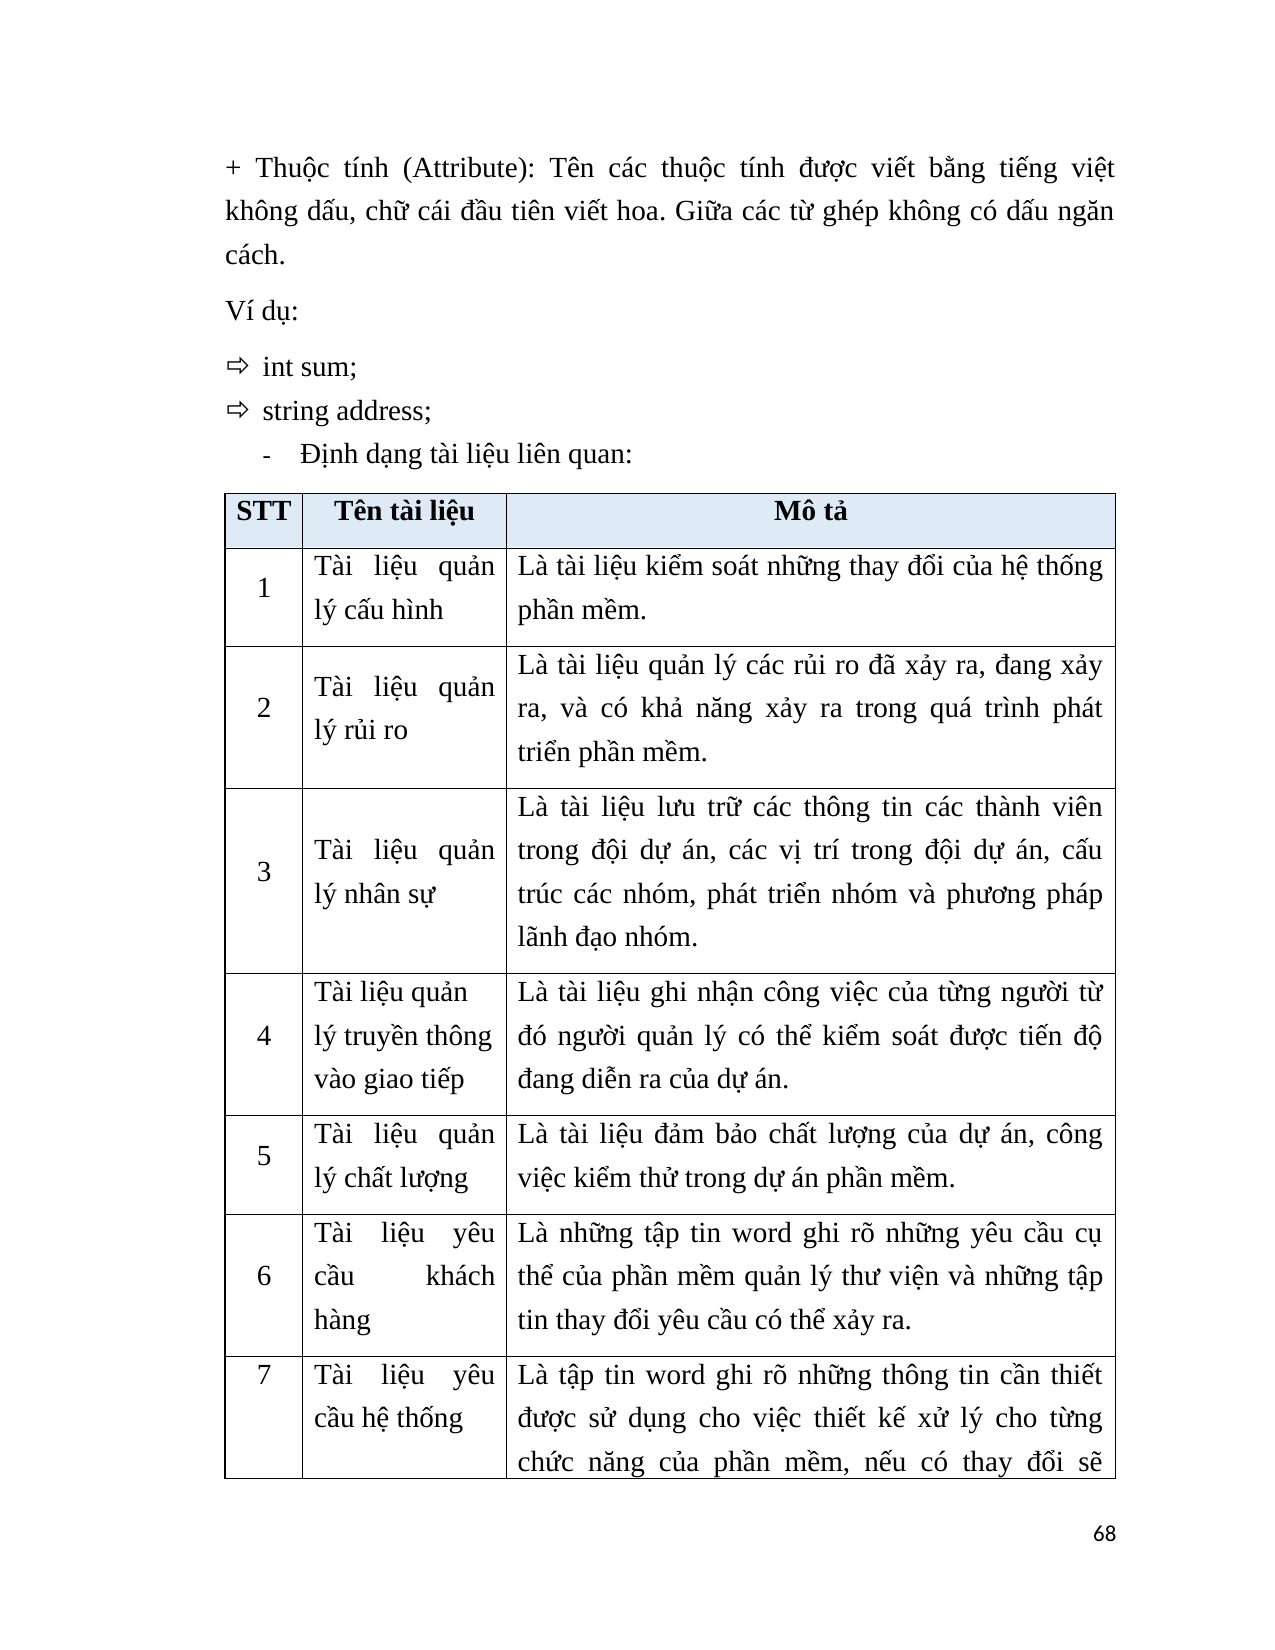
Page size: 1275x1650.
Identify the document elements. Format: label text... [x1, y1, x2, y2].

table_cell Tài liệu yêu cầu khách hàng [303, 1215, 506, 1356]
table_cell Tài liệu quản lý truyền thông vào giao tiếp [303, 974, 506, 1115]
table_cell Là tài liệu kiểm soát những thay đổi của hệ thống phần mềm. [507, 549, 1115, 646]
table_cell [303, 1357, 506, 1477]
text + Thuộc tính (Attribute): Tên các thuộc tính được viết bằng tiếng việt không dấu, chữ cái đầu tiên viết hoa. Giữa các từ ghép không có dấu ngăn cách. [225, 150, 1116, 271]
table_cell Là tài liệu ghi nhận công việc của từng người từ đó người quản lý có thể kiểm soát được tiến độ đang diễn ra của dự án. [507, 974, 1115, 1115]
list string address; [225, 393, 1116, 426]
list int sum; [225, 349, 1116, 383]
table_cell 1 [226, 549, 302, 646]
table_cell Tài liệu quản lý cấu hình [303, 549, 506, 646]
table_cell Tài liệu quản lý nhân sự [303, 789, 506, 973]
text Ví dụ: [225, 293, 1116, 327]
table_cell Là những tập tin word ghi rõ những yêu cầu cụ thể của phần mềm quản lý thư viện và những tập tin thay đổi yêu cầu có thể xảy ra. [507, 1215, 1115, 1356]
table_cell Tài liệu quản lý chất lượng [303, 1116, 506, 1214]
table_header STT [226, 494, 302, 547]
table_cell Là tài liệu lưu trữ các thông tin các thành viên trong đội dự án, các vị trí trong đội dự án, cấu trúc các nhóm, phát triển nhóm và phương pháp lãnh đạo nhóm. [507, 789, 1115, 973]
table_cell 3 [226, 789, 302, 973]
list Định dạng tài liệu liên quan: [225, 436, 1116, 470]
table_header Mô tả [507, 494, 1115, 547]
table_header Tên tài liệu [303, 494, 506, 547]
table_cell 2 [226, 647, 302, 788]
table_cell Là tài liệu quản lý các rủi ro đã xảy ra, đang xảy ra, và có khả năng xảy ra trong quá trình phát triển phần mềm. [507, 647, 1115, 788]
table_cell 6 [226, 1215, 302, 1356]
table_cell 7 [226, 1357, 302, 1477]
table_cell Tài liệu quản lý rủi ro [303, 647, 506, 788]
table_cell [507, 1357, 1115, 1477]
table_cell Là tài liệu đảm bảo chất lượng của dự án, công việc kiểm thử trong dự án phần mềm. [507, 1116, 1115, 1214]
table_cell 5 [226, 1116, 302, 1214]
table_cell 4 [226, 974, 302, 1115]
